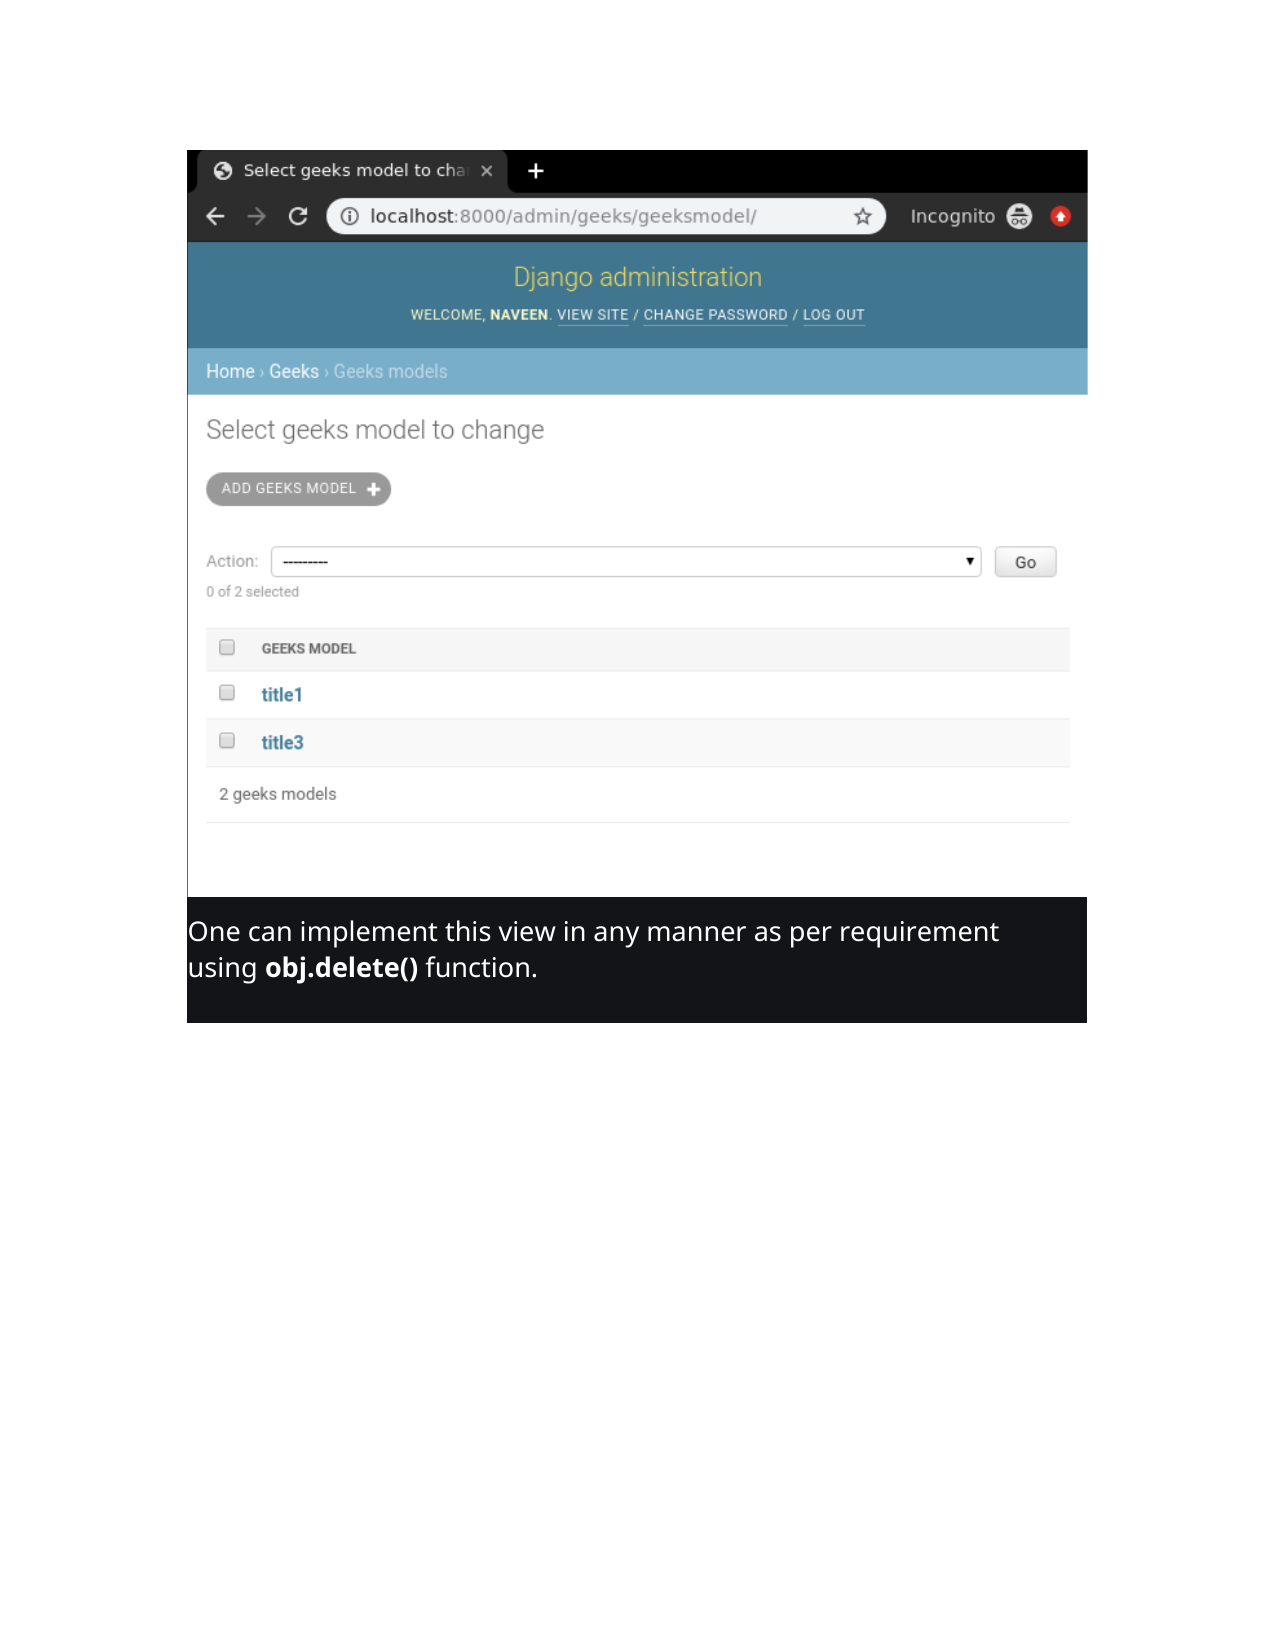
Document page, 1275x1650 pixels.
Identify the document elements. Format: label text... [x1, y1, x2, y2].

picture [187, 150, 1088, 897]
text One can implement this view in any manner as per requirement using obj.delete() function. [187, 912, 1087, 1023]
